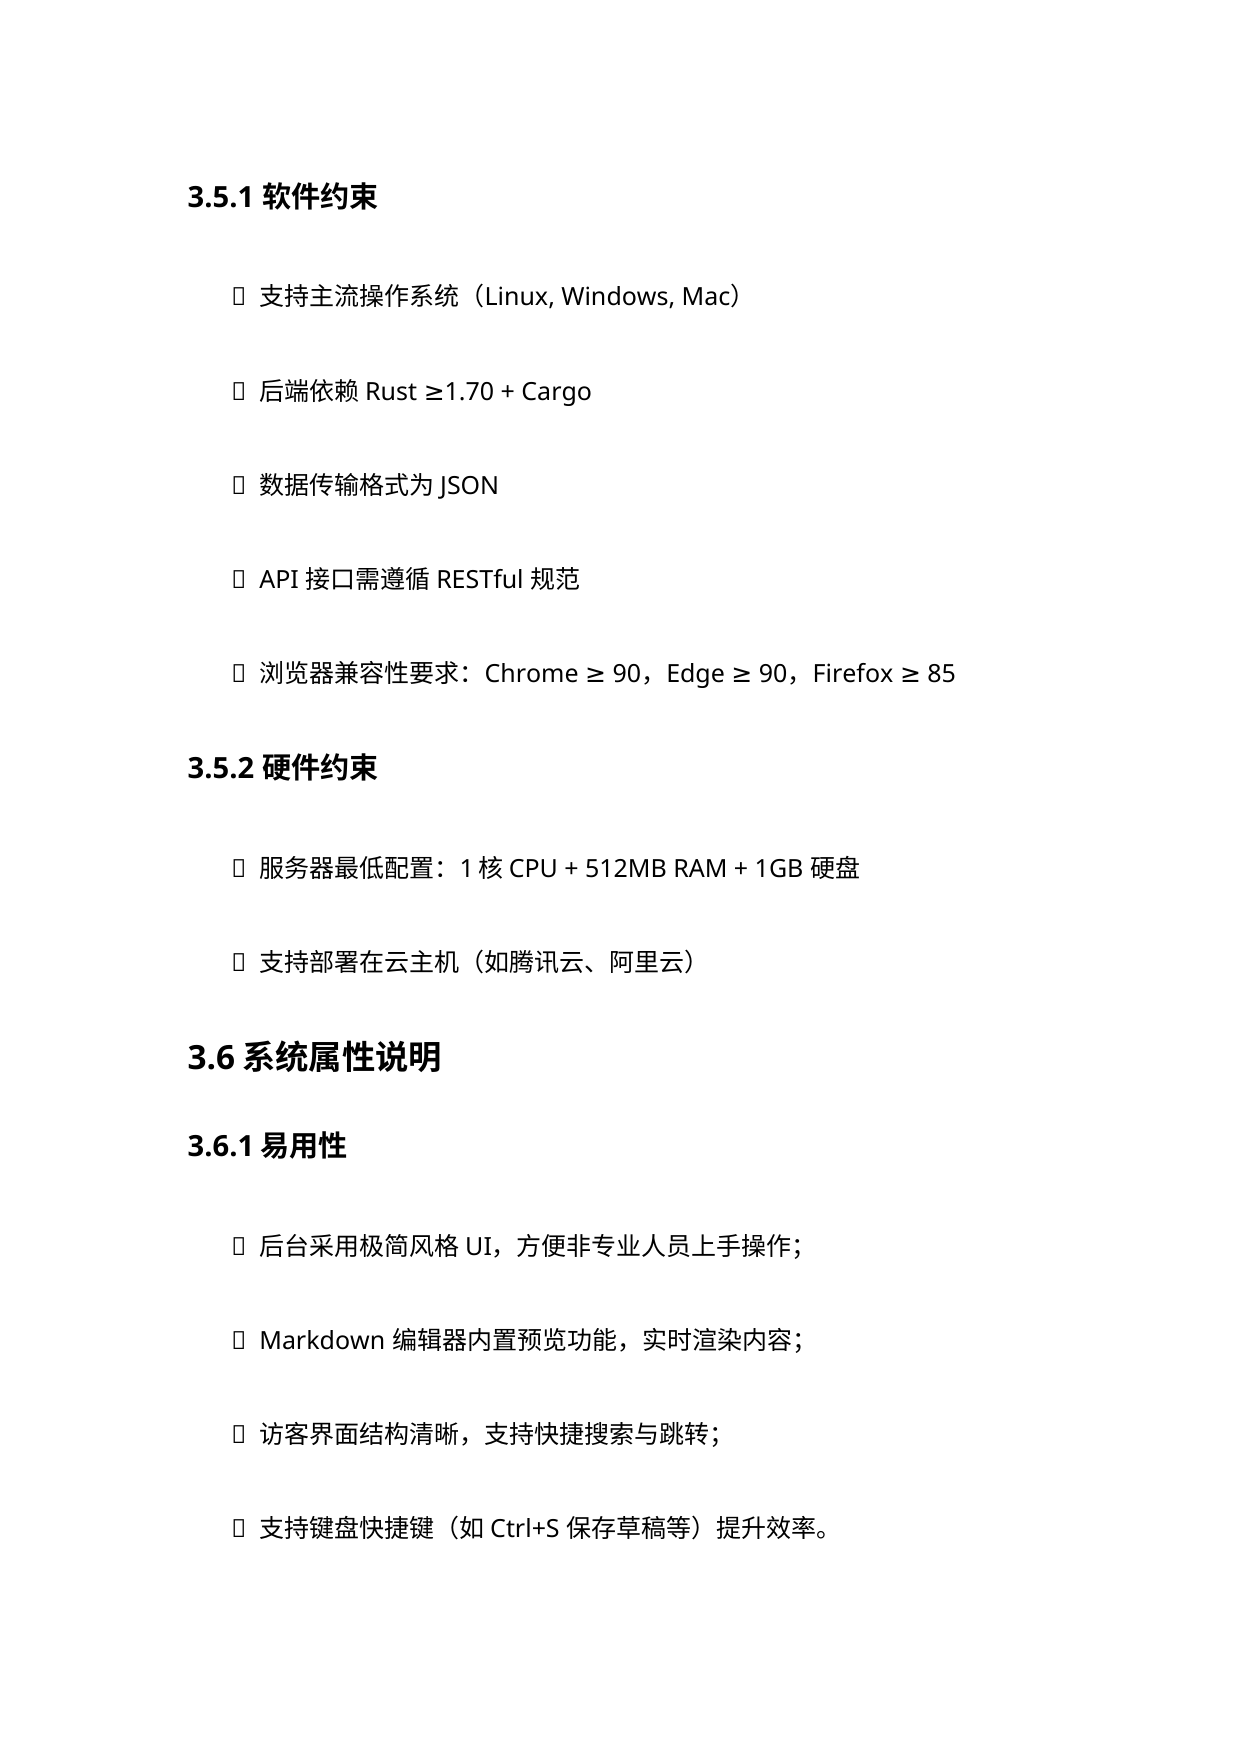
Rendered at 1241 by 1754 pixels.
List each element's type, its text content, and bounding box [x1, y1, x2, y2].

text  访客界面结构清晰，支持快捷搜索与跳转； [231, 1400, 1053, 1465]
text  支持部署在云主机（如腾讯云、阿里云） [231, 928, 1053, 993]
text  API 接口需遵循 RESTful 规范 [231, 545, 1053, 610]
text 3.6系统属性说明 [187, 1022, 1053, 1087]
text 3.5.1 软件约束 [187, 162, 1053, 227]
text  Markdown 编辑器内置预览功能，实时渲染内容； [231, 1306, 1053, 1371]
text  支持主流操作系统（Linux, Windows, Mac） [231, 262, 1053, 327]
text  浏览器兼容性要求：Chrome ≥ 90，Edge ≥ 90，Firefox ≥ 85 [231, 639, 1053, 704]
text  后端依赖 Rust ≥1.70 + Cargo [231, 357, 1053, 422]
text 3.5.2 硬件约束 [187, 733, 1053, 798]
text  数据传输格式为 JSON [231, 451, 1053, 516]
text  服务器最低配置：1核CPU + 512MB RAM + 1GB 硬盘 [231, 834, 1053, 899]
text 3.6.1易用性 [187, 1111, 1053, 1176]
text  后台采用极简风格 UI，方便非专业人员上手操作； [231, 1212, 1053, 1277]
text  支持键盘快捷键（如 Ctrl+S 保存草稿等）提升效率。 [231, 1494, 1053, 1559]
